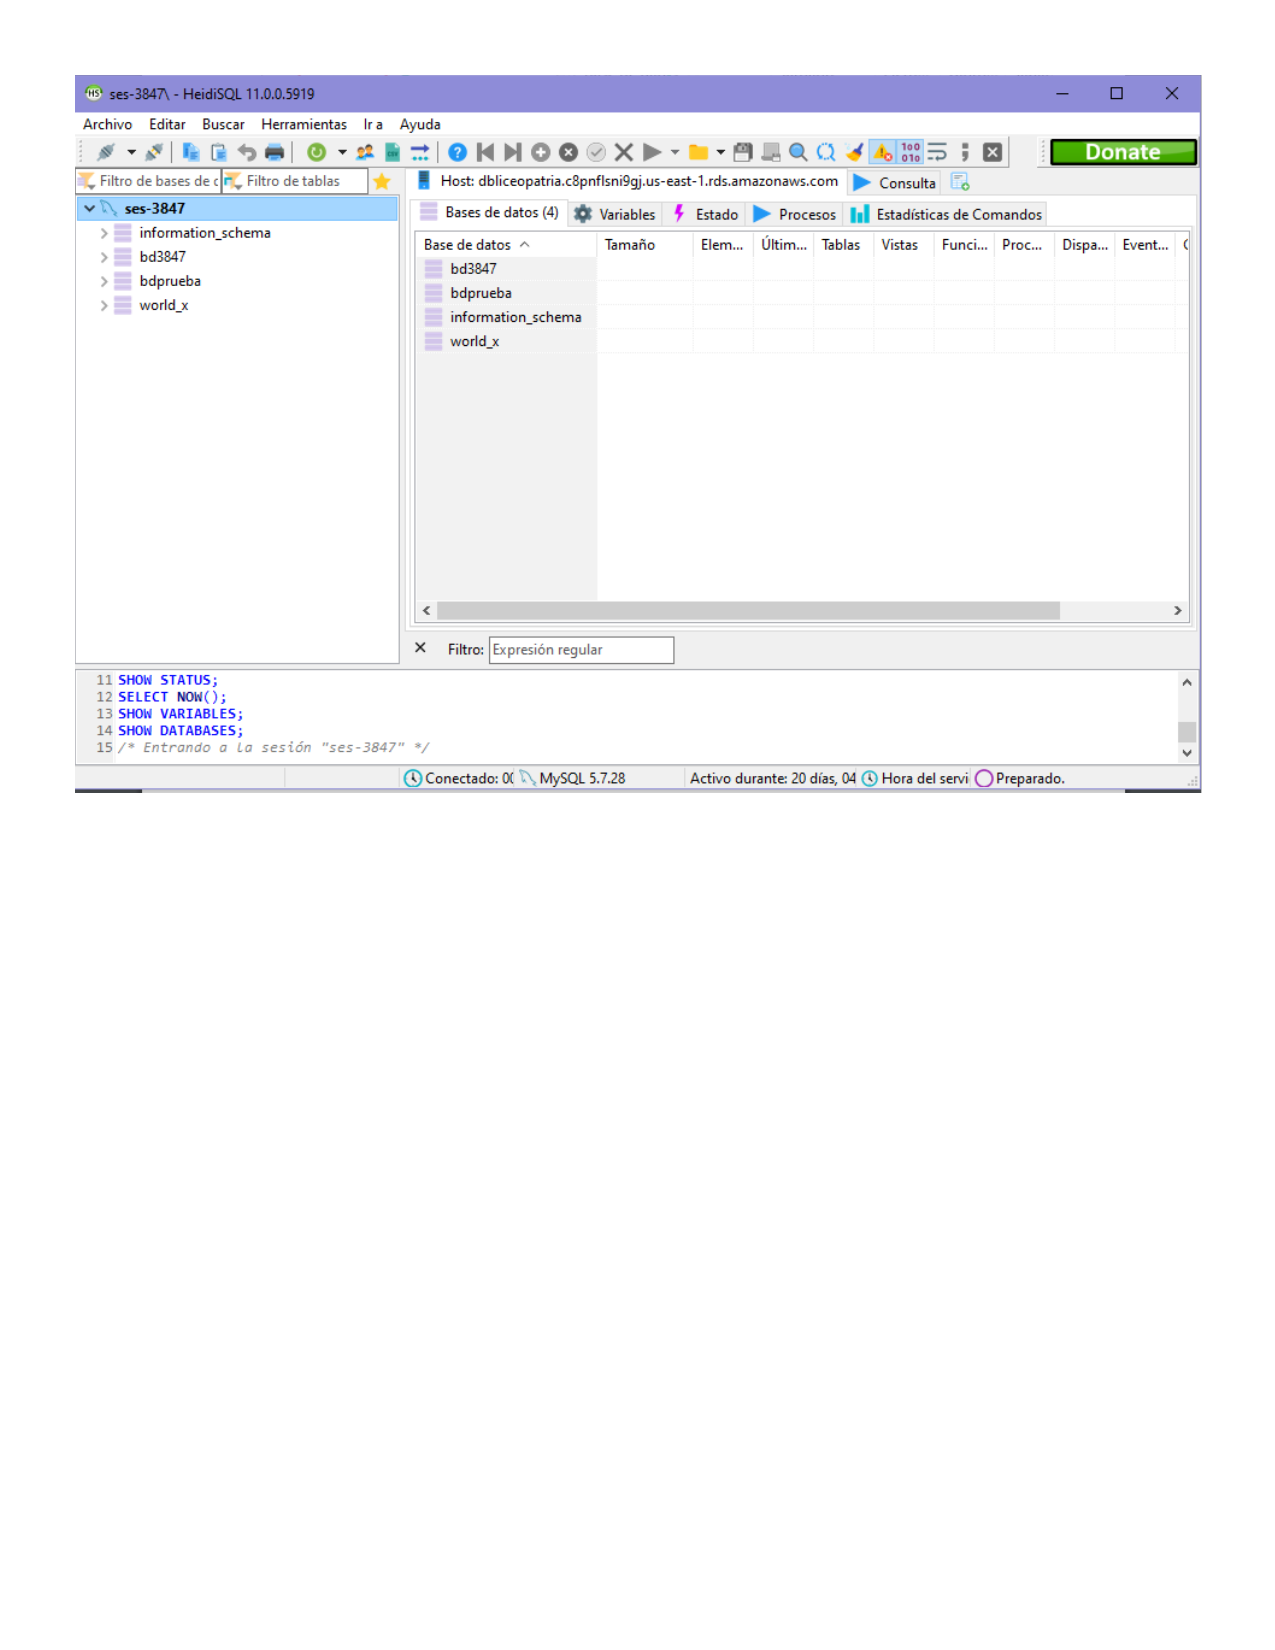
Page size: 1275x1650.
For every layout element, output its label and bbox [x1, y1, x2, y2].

picture [75, 75, 1202, 793]
